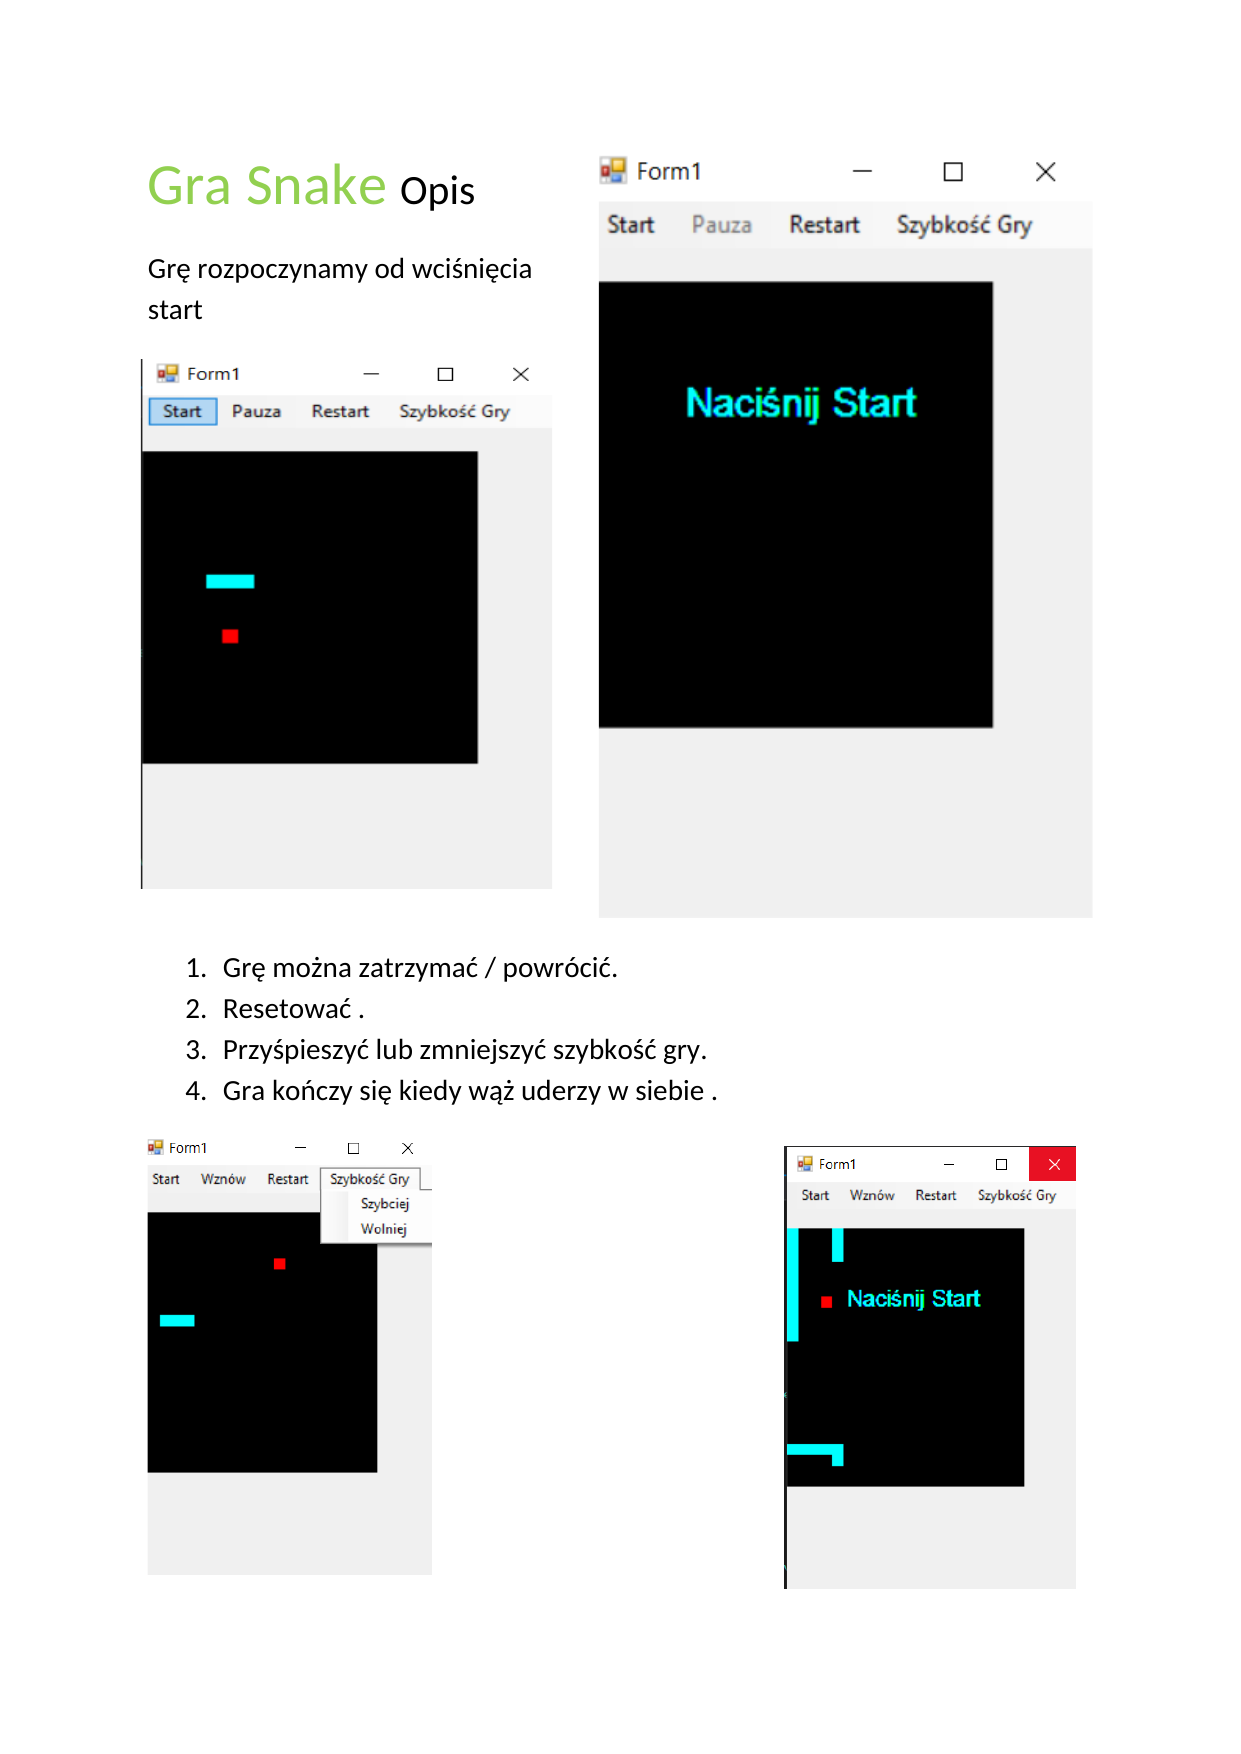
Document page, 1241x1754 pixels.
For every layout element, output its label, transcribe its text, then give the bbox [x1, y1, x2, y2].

text Gra Snake Opis [148, 148, 598, 219]
picture [147, 1134, 432, 1575]
text Grę rozpoczynamy od wciśnięcia start [148, 250, 598, 327]
picture [598, 147, 1093, 918]
picture [140, 359, 553, 889]
list Resetować . [185, 990, 1093, 1026]
picture [784, 1146, 1076, 1589]
list Grę można zatrzymać / powrócić. [185, 415, 1093, 985]
list Gra kończy się kiedy wąż uderzy w siebie . [185, 1072, 1093, 1108]
list Przyśpieszyć lub zmniejszyć szybkość gry. [185, 1031, 1093, 1067]
